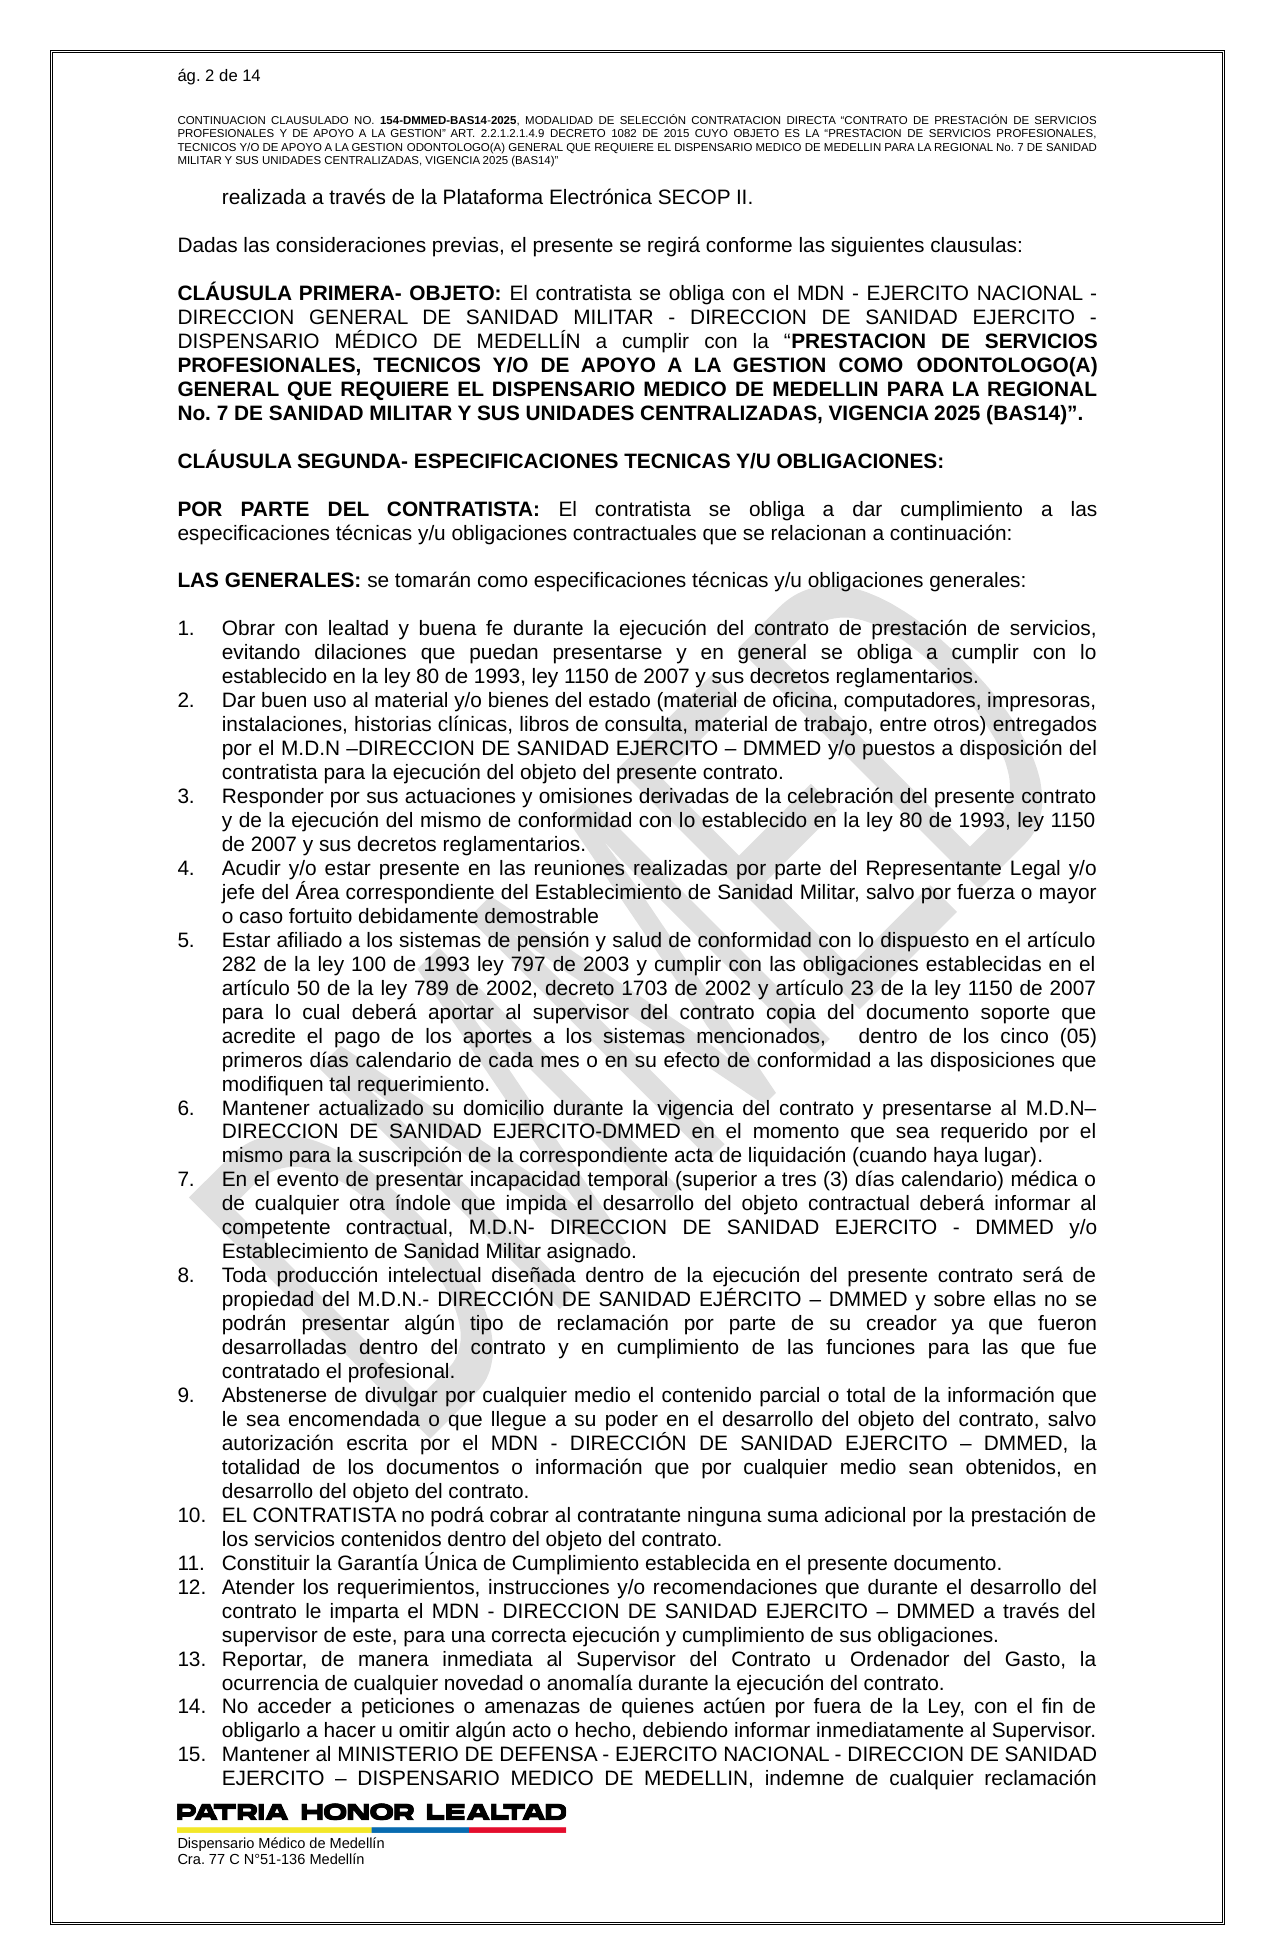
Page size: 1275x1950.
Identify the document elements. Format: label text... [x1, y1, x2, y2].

list Constituir la Garantía Única de Cumplimiento establecida en el presente documento. [177, 1551, 1098, 1574]
list No acceder a peticiones o amenazas de quienes actúen por fuera de la Ley, con el fin de obligarlo a hacer u omitir algún acto o hecho, debiendo informar inmediatamente al Supervisor. [177, 1694, 1098, 1742]
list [177, 1742, 1098, 1790]
text LAS GENERALES: se tomarán como especificaciones técnicas y/u obligaciones generales: [177, 568, 1098, 592]
list Acudir y/o estar presente en las reuniones realizadas por parte del Representante Legal y/o jefe del Área correspondiente del Establecimiento de Sanidad Militar, salvo por fuerza o mayor o caso fortuito debidamente demostrable [177, 856, 1098, 928]
text Dadas las consideraciones previas, el presente se regirá conforme las siguientes clausulas: [177, 233, 1098, 257]
list EL CONTRATISTA no podrá cobrar al contratante ninguna suma adicional por la prestación de los servicios contenidos dentro del objeto del contrato. [177, 1503, 1098, 1551]
text POR PARTE DEL CONTRATISTA: El contratista se obliga a dar cumplimiento a las especificaciones técnicas y/u obligaciones contractuales que se relacionan a continuación: [177, 496, 1098, 544]
list Mantener actualizado su domicilio durante la vigencia del contrato y presentarse al M.D.N–DIRECCION DE SANIDAD EJERCITO-DMMED en el momento que sea requerido por el mismo para la suscripción de la correspondiente acta de liquidación (cuando haya lugar). [177, 1095, 1098, 1167]
picture [177, 1803, 567, 1833]
list Reportar, de manera inmediata al Supervisor del Contrato u Ordenador del Gasto, la ocurrencia de cualquier novedad o anomalía durante la ejecución del contrato. [177, 1646, 1098, 1694]
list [177, 185, 1098, 209]
list Atender los requerimientos, instrucciones y/o recomendaciones que durante el desarrollo del contrato le imparta el MDN - DIRECCION DE SANIDAD EJERCITO – DMMED a través del supervisor de este, para una correcta ejecución y cumplimiento de sus obligaciones. [177, 1574, 1098, 1646]
list Responder por sus actuaciones y omisiones derivadas de la celebración del presente contrato y de la ejecución del mismo de conformidad con lo establecido en la ley 80 de 1993, ley 1150 de 2007 y sus decretos reglamentarios. [177, 784, 1098, 856]
list En el evento de presentar incapacidad temporal (superior a tres (3) días calendario) médica o de cualquier otra índole que impida el desarrollo del objeto contractual deberá informar al competente contractual, M.D.N- DIRECCION DE SANIDAD EJERCITO - DMMED y/o Establecimiento de Sanidad Militar asignado. [177, 1167, 1098, 1263]
list Abstenerse de divulgar por cualquier medio el contenido parcial o total de la información que le sea encomendada o que llegue a su poder en el desarrollo del objeto del contrato, salvo autorización escrita por el MDN - DIRECCIÓN DE SANIDAD EJERCITO – DMMED, la totalidad de los documentos o información que por cualquier medio sean obtenidos, en desarrollo del objeto del contrato. [177, 1383, 1098, 1503]
list Toda producción intelectual diseñada dentro de la ejecución del presente contrato será de propiedad del M.D.N.- DIRECCIÓN DE SANIDAD EJÉRCITO – DMMED y sobre ellas no se podrán presentar algún tipo de reclamación por parte de su creador ya que fueron desarrolladas dentro del contrato y en cumplimiento de las funciones para las que fue contratado el profesional. [177, 1263, 1098, 1383]
text CLÁUSULA SEGUNDA- ESPECIFICACIONES TECNICAS Y/U OBLIGACIONES: [177, 448, 1098, 472]
list Dar buen uso al material y/o bienes del estado (material de oficina, computadores, impresoras, instalaciones, historias clínicas, libros de consulta, material de trabajo, entre otros) entregados por el M.D.N –DIRECCION DE SANIDAD EJERCITO – DMMED y/o puestos a disposición del contratista para la ejecución del objeto del presente contrato. [177, 688, 1098, 784]
list Estar afiliado a los sistemas de pensión y salud de conformidad con lo dispuesto en el artículo 282 de la ley 100 de 1993 ley 797 de 2003 y cumplir con las obligaciones establecidas en el artículo 50 de la ley 789 de 2002, decreto 1703 de 2002 y artículo 23 de la ley 1150 de 2007 para lo cual deberá aportar al supervisor del contrato copia del documento soporte que acredite el pago de los aportes a los sistemas mencionados, dentro de los cinco (05) primeros días calendario de cada mes o en su efecto de conformidad a las disposiciones que modifiquen tal requerimiento. [177, 928, 1098, 1095]
list Obrar con lealtad y buena fe durante la ejecución del contrato de prestación de servicios, evitando dilaciones que puedan presentarse y en general se obliga a cumplir con lo establecido en la ley 80 de 1993, ley 1150 de 2007 y sus decretos reglamentarios. [177, 616, 1098, 688]
text CLÁUSULA PRIMERA- OBJETO: El contratista se obliga con el MDN - EJERCITO NACIONAL - DIRECCION GENERAL DE SANIDAD MILITAR - DIRECCION DE SANIDAD EJERCITO - DISPENSARIO MÉDICO DE MEDELLÍN a cumplir con la “PRESTACION DE SERVICIOS PROFESIONALES, TECNICOS Y/O DE APOYO A LA GESTION COMO ODONTOLOGO(A) GENERAL QUE REQUIERE EL DISPENSARIO MEDICO DE MEDELLIN PARA LA REGIONAL No. 7 DE SANIDAD MILITAR Y SUS UNIDADES CENTRALIZADAS, VIGENCIA 2025 (BAS14)”. [177, 281, 1098, 424]
